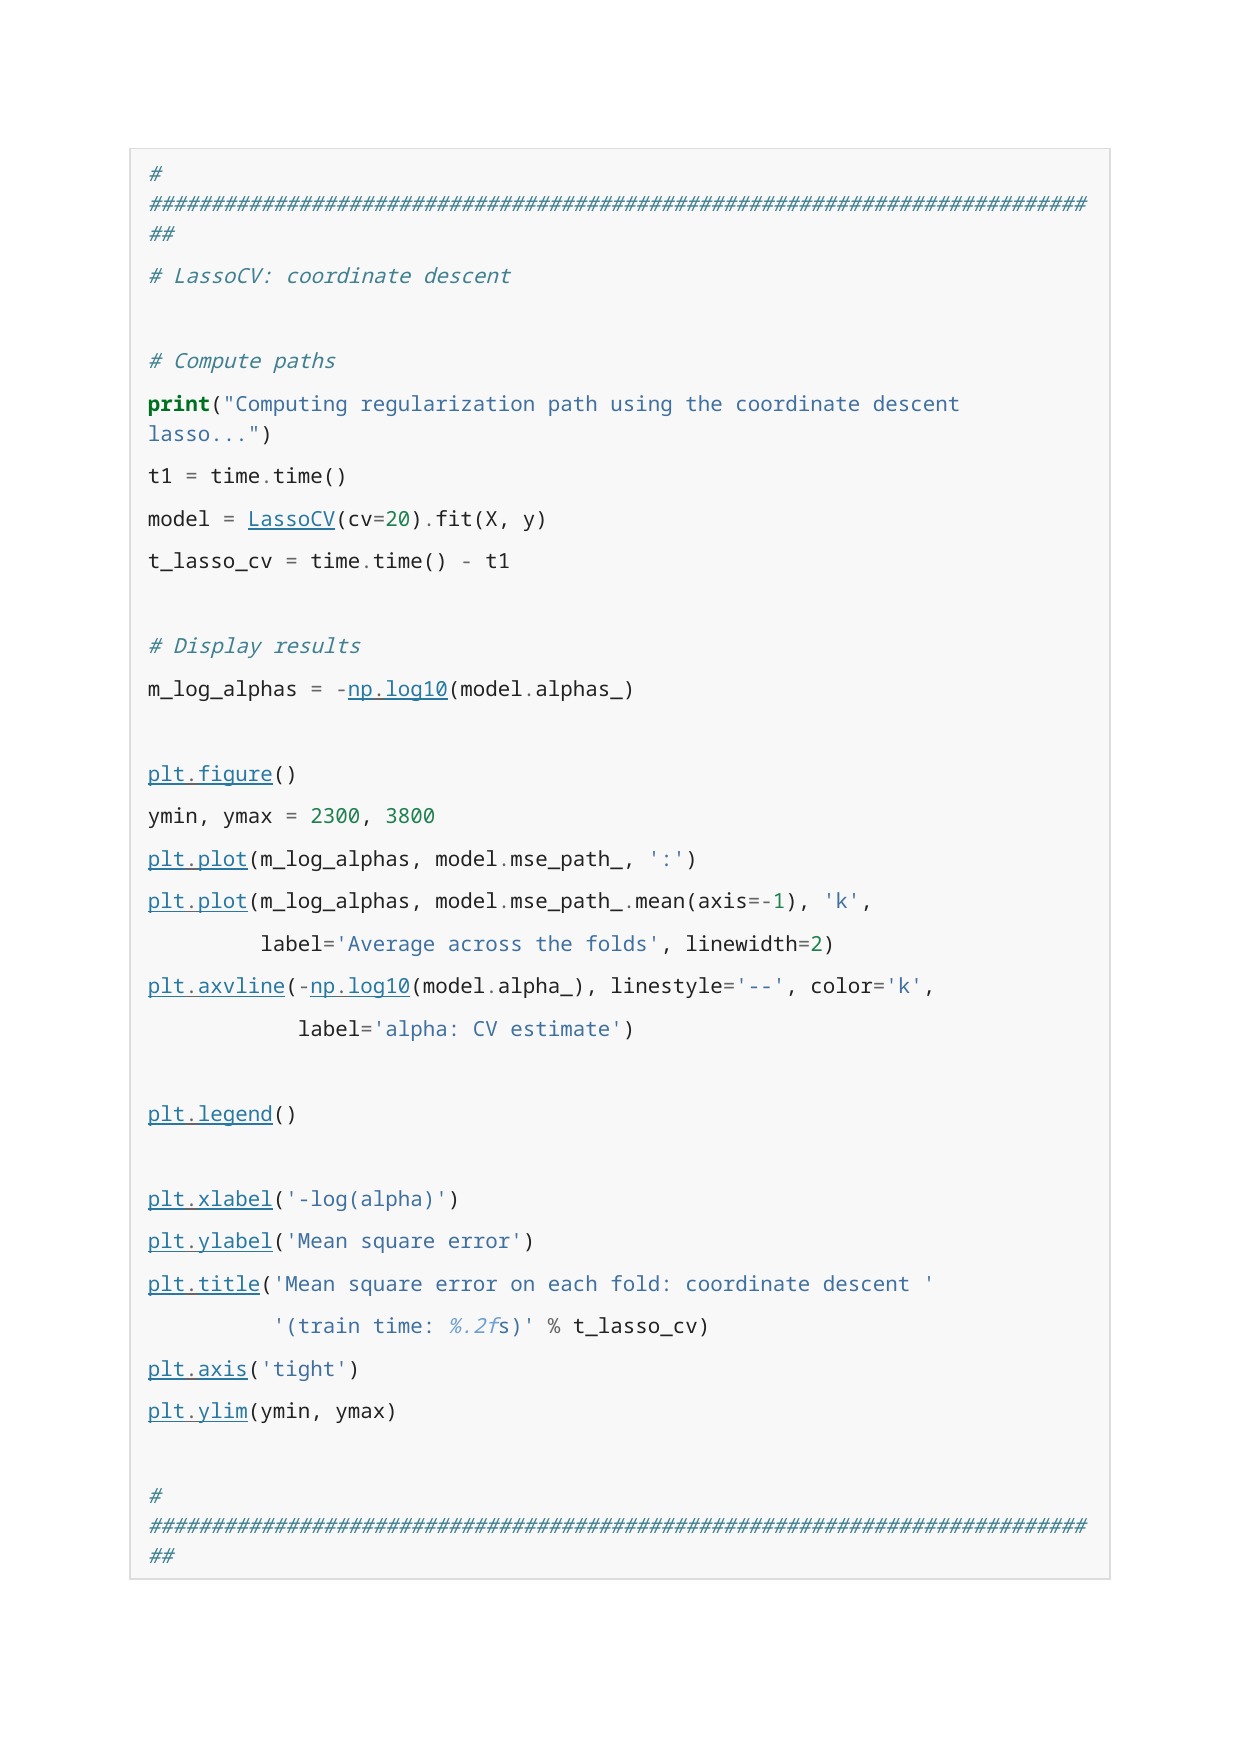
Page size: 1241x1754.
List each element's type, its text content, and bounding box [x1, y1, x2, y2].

text model = LassoCV(cv=20).fit(X, y) [131, 493, 1109, 532]
text plt.axvline(-np.log10(model.alpha_), linestyle='--', color='k', [131, 960, 1109, 1000]
text plt.plot(m_log_alphas, model.mse_path_.mean(axis=-1), 'k', [131, 875, 1109, 915]
text ymin, ymax = 2300, 3800 [131, 790, 1109, 830]
text plt.xlabel('-log(alpha)') [131, 1173, 1109, 1212]
text plt.figure() [131, 748, 1109, 787]
text # Compute paths [131, 335, 1109, 375]
text t_lasso_cv = time.time() - t1 [131, 535, 1109, 575]
text plt.ylim(ymin, ymax) [131, 1385, 1109, 1425]
text plt.plot(m_log_alphas, model.mse_path_, ':') [131, 833, 1109, 872]
text plt.ylabel('Mean square error') [131, 1215, 1109, 1255]
text plt.legend() [131, 1088, 1109, 1127]
text label='alpha: CV estimate') [131, 1003, 1109, 1042]
text # Display results [131, 620, 1109, 660]
text m_log_alphas = -np.log10(model.alphas_) [131, 663, 1109, 702]
text label='Average across the folds', linewidth=2) [131, 918, 1109, 957]
text '(train time: %.2fs)' % t_lasso_cv) [131, 1300, 1109, 1340]
text # ############################################################################# [131, 149, 1109, 247]
text # ############################################################################# [131, 1470, 1109, 1578]
text print("Computing regularization path using the coordinate descent lasso...") [131, 378, 1109, 447]
text t1 = time.time() [131, 450, 1109, 490]
text # LassoCV: coordinate descent [131, 250, 1109, 290]
text plt.title('Mean square error on each fold: coordinate descent ' [131, 1258, 1109, 1297]
text plt.axis('tight') [131, 1343, 1109, 1382]
